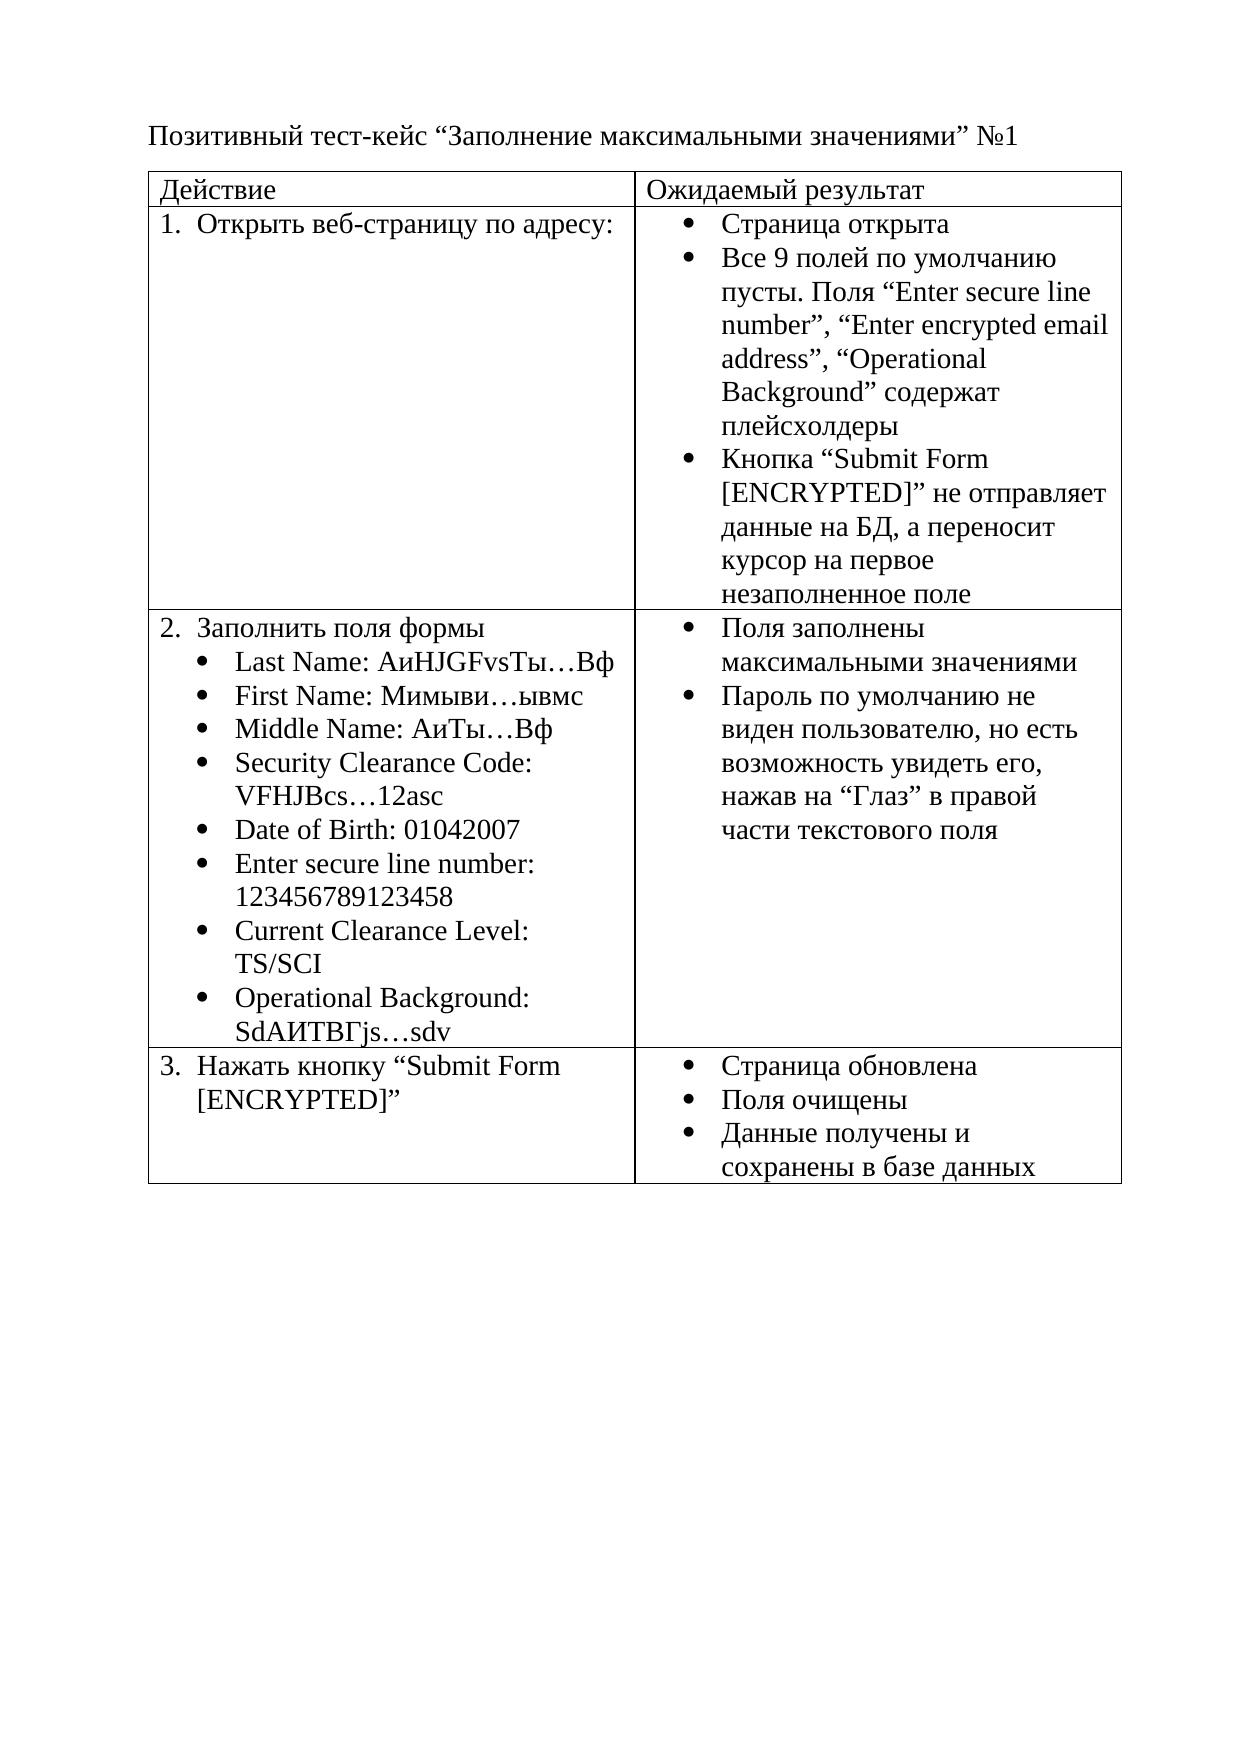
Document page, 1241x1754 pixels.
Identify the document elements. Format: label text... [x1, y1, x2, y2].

table_header Ожидаемый результат [636, 172, 1121, 206]
table_cell Страница открыта Все 9 полей по умолчанию пусты. Поля “Enter secure line number”, “Enter encrypted email address”, “Operational Background” содержат плейсхолдеры Кнопка “Submit Form [ENCRYPTED]” не отправляет данные на БД, а переносит курсор на первое незаполненное поле [636, 207, 1121, 609]
table_cell Страница обновлена Поля очищены Данные получены и сохранены в базе данных [636, 1048, 1121, 1183]
table_header Действие [149, 172, 634, 206]
table_cell Открыть веб-страницу по адресу: [149, 207, 634, 609]
text Позитивный тест-кейс “Заполнение максимальными значениями” №1 [148, 118, 1152, 152]
table_cell Нажать кнопку “Submit Form [ENCRYPTED]” [149, 1048, 634, 1183]
table_cell Заполнить поля формы Last Name: АиHJGFvsТы…Вф First Name: Мимыви…ывмс Middle Name: АиТы…Вф Security Clearance Code: VFHJBcs…12asc Date of Birth: 01042007 Enter secure line number: 123456789123458 Current Clearance Level: TS/SCI Operational Background: SdАИТВГjs…sdv [149, 610, 634, 1047]
table_cell Поля заполнены максимальными значениями Пароль по умолчанию не виден пользователю, но есть возможность увидеть его, нажав на “Глаз” в правой части текстового поля [636, 610, 1121, 1047]
